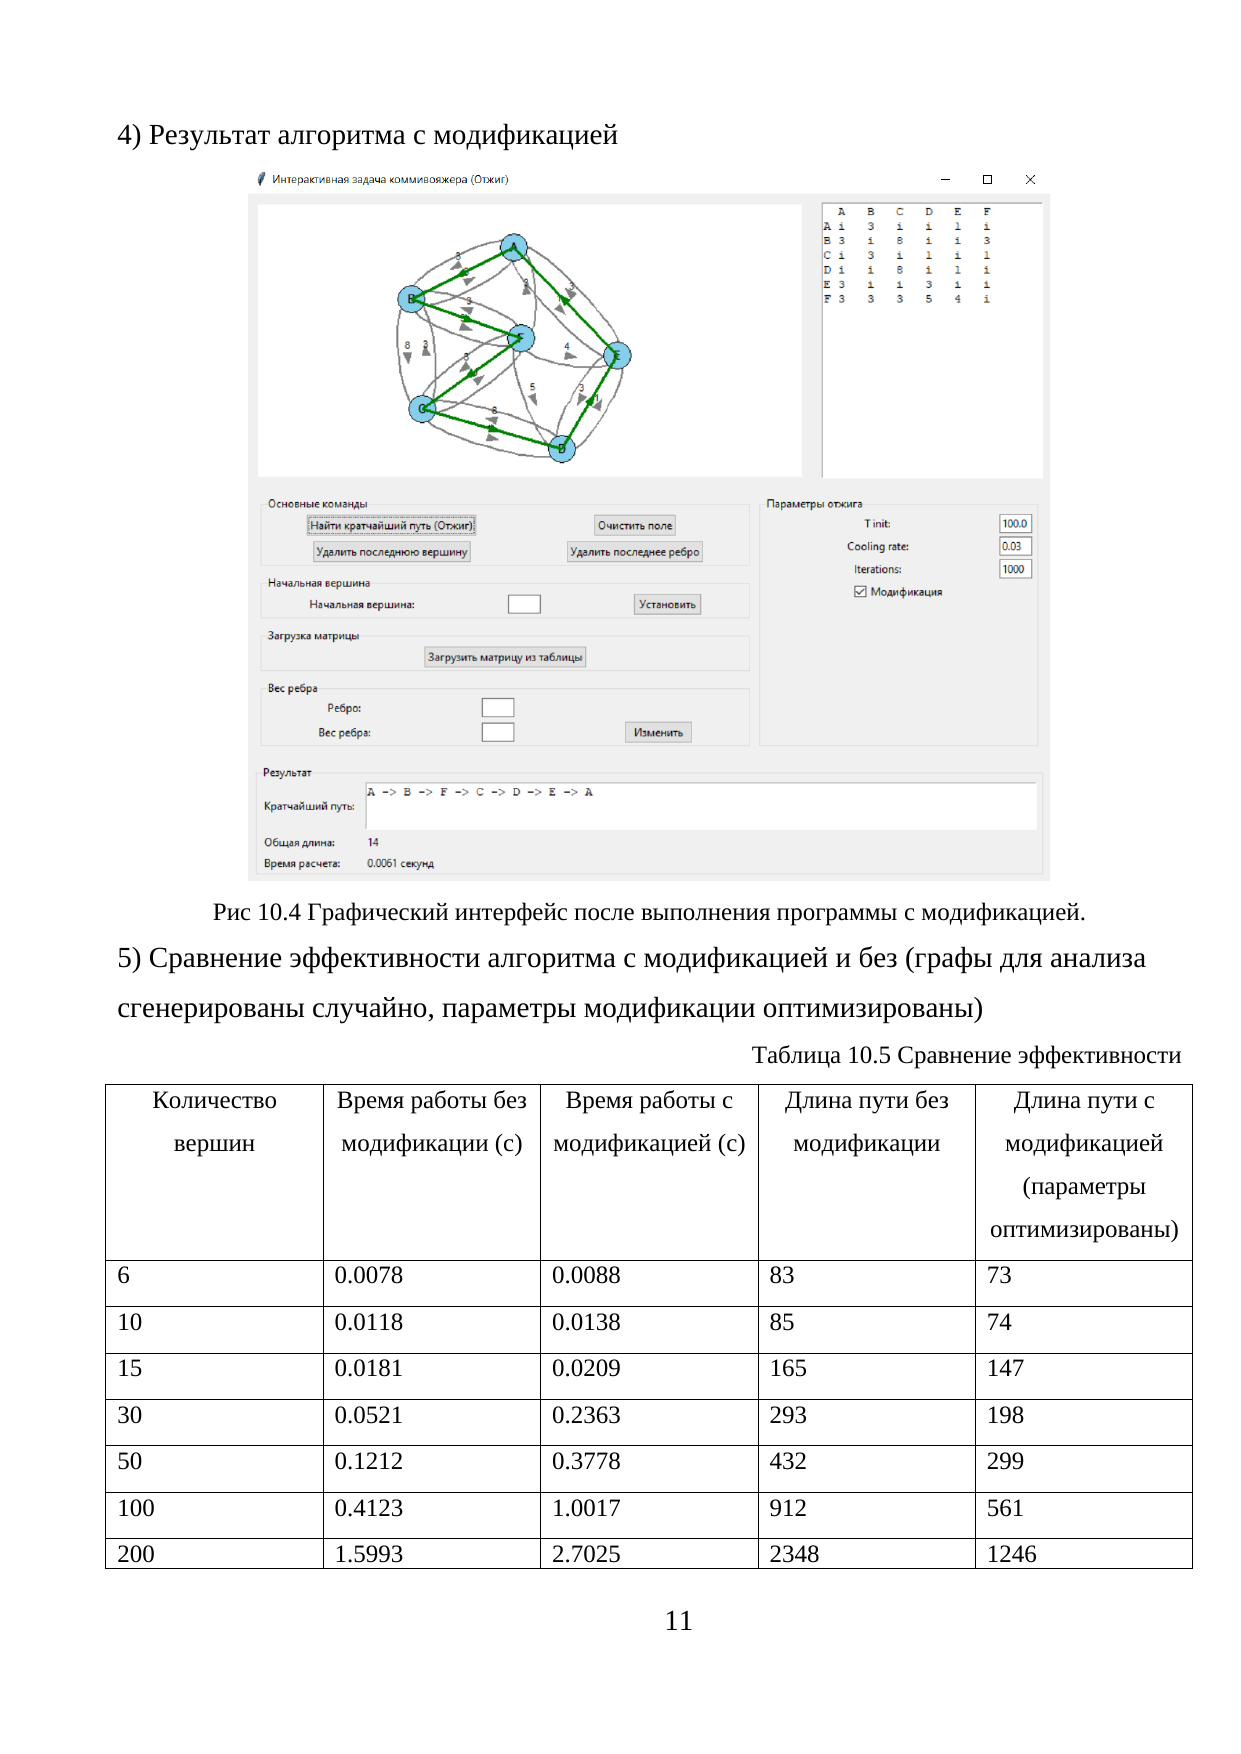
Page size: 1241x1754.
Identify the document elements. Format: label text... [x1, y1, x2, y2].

table_cell 0.0088 [541, 1261, 758, 1306]
table_cell 85 [759, 1307, 975, 1352]
text 5) Сравнение эффективности алгоритма с модификацией и без (графы для анализа сгенерированы случайно, параметры модификации оптимизированы) [117, 940, 1182, 1024]
table_cell 0.0181 [324, 1354, 540, 1399]
table_cell 2348 [759, 1539, 975, 1568]
table_cell 299 [976, 1446, 1192, 1492]
table_cell 83 [759, 1261, 975, 1306]
table_cell 50 [106, 1446, 323, 1492]
table_cell 10 [106, 1307, 323, 1352]
table_cell 432 [759, 1446, 975, 1492]
picture [248, 167, 1051, 881]
table_cell 6 [106, 1261, 323, 1306]
table_cell 0.4123 [324, 1493, 540, 1538]
table_cell 561 [976, 1493, 1192, 1538]
table_cell 0.0521 [324, 1400, 540, 1445]
table_cell 100 [106, 1493, 323, 1538]
table_cell 912 [759, 1493, 975, 1538]
table_cell 2.7025 [541, 1539, 758, 1568]
table_cell 198 [976, 1400, 1192, 1445]
table_cell 0.0138 [541, 1307, 758, 1352]
table_cell 30 [106, 1400, 323, 1445]
table_cell 0.0118 [324, 1307, 540, 1352]
table_cell 1.0017 [541, 1493, 758, 1538]
table_cell 0.3778 [541, 1446, 758, 1492]
table_cell 15 [106, 1354, 323, 1399]
table_cell 293 [759, 1400, 975, 1445]
text Рис 10.4 Графический интерфейс после выполнения программы c модификацией. [117, 897, 1182, 926]
table_header Длина пути без модификации [759, 1085, 975, 1259]
table_cell 1246 [976, 1539, 1192, 1568]
table_cell 0.2363 [541, 1400, 758, 1445]
table_cell 74 [976, 1307, 1192, 1352]
table_header Длина пути с модификацией (параметры оптимизированы) [976, 1085, 1192, 1259]
table_cell 0.0209 [541, 1354, 758, 1399]
table_cell 0.1212 [324, 1446, 540, 1492]
table_header Количество вершин [106, 1085, 323, 1259]
table_header Время работы с модификацией (с) [541, 1085, 758, 1259]
table_cell 165 [759, 1354, 975, 1399]
table_cell 200 [106, 1539, 323, 1568]
table_cell 73 [976, 1261, 1192, 1306]
text Таблица 10.5 Сравнение эффективности [117, 1041, 1182, 1069]
table_header Время работы без модификации (с) [324, 1085, 540, 1259]
table_cell 0.0078 [324, 1261, 540, 1306]
table_cell 1.5993 [324, 1539, 540, 1568]
text 4) Результат алгоритма с модификацией [117, 117, 1182, 151]
table_cell 147 [976, 1354, 1192, 1399]
